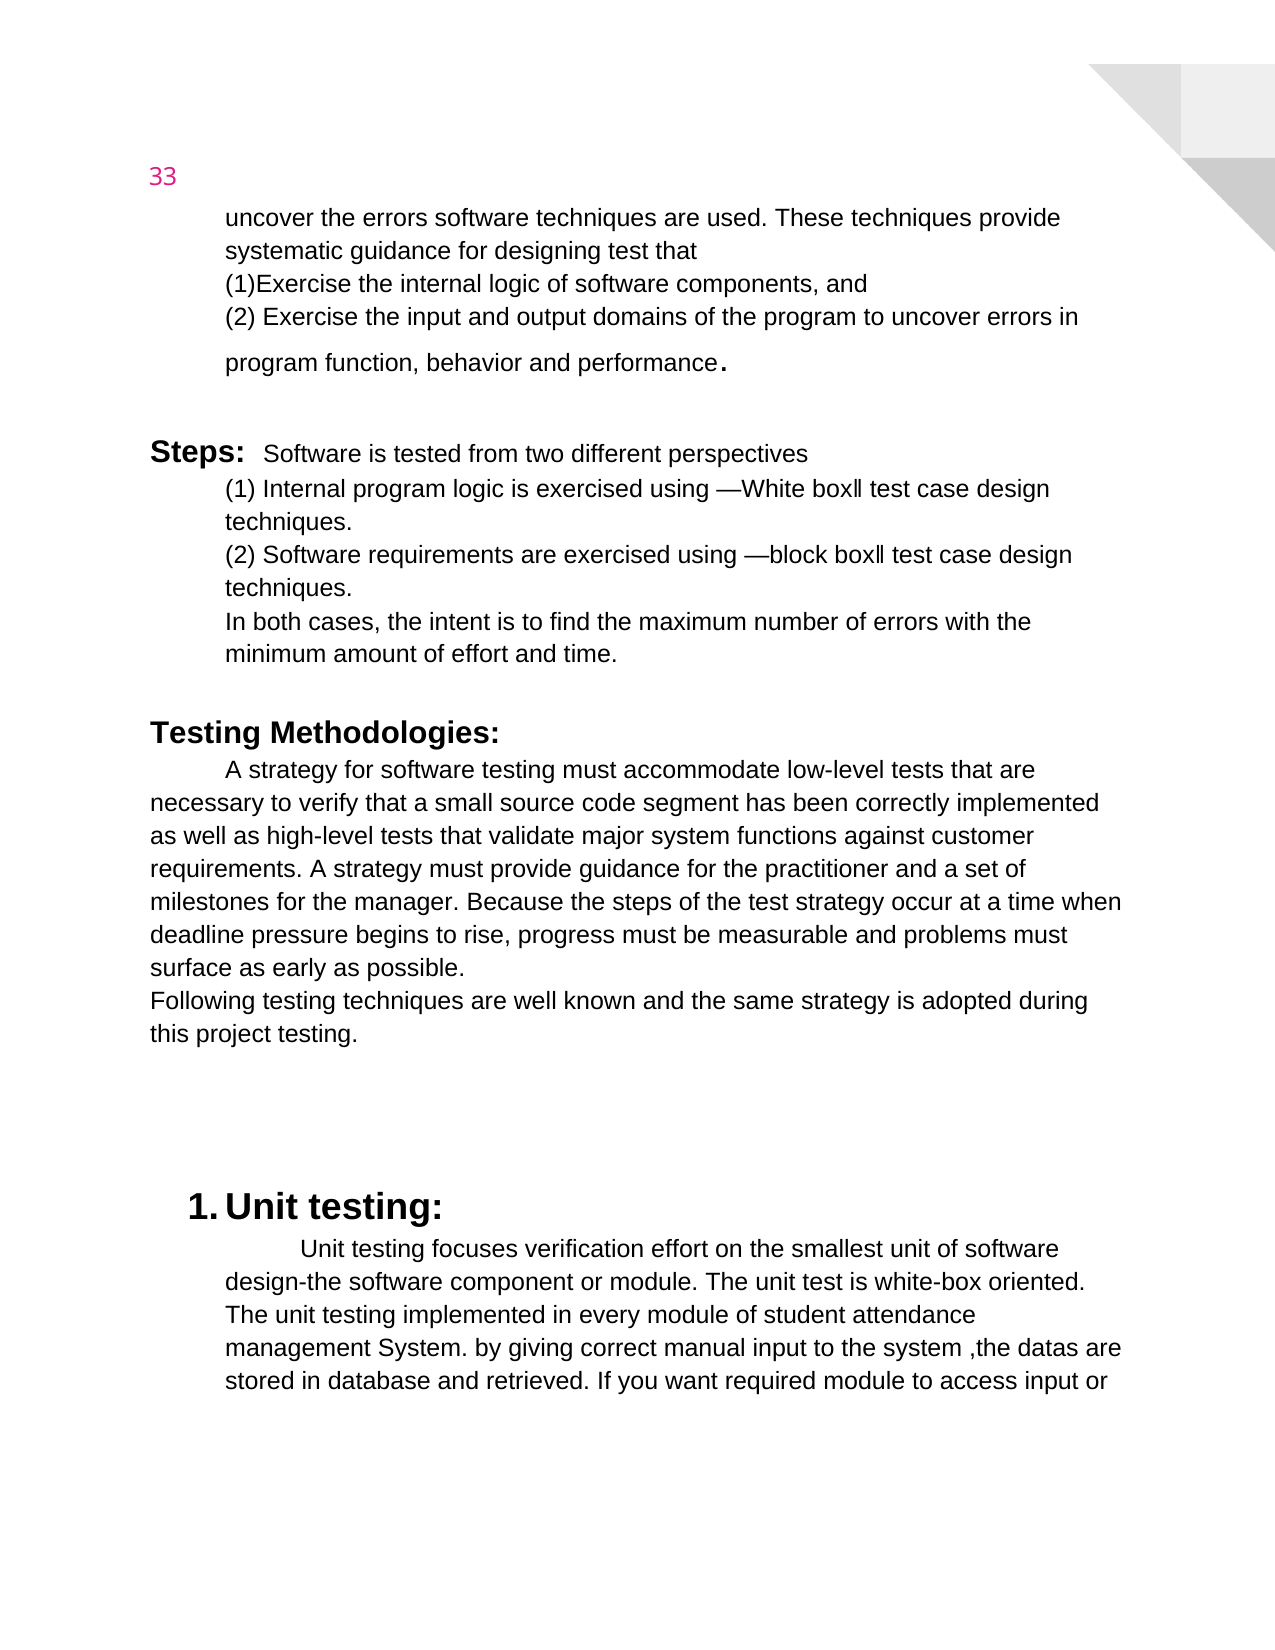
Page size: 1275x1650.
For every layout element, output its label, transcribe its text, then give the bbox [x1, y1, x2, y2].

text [225, 203, 1125, 264]
text Testing Methodologies: [150, 714, 1125, 750]
text In both cases, the intent is to find the maximum number of errors with the minimum amount of effort and time. [225, 606, 1125, 668]
text (2) Exercise the input and output domains of the program to uncover errors in program function, behavior and performance. [225, 302, 1125, 379]
text (1) Internal program logic is exercised using ―White box‖ test case design techniques. [225, 474, 1125, 536]
text Following testing techniques are well known and the same strategy is adopted during this project testing. [150, 986, 1125, 1048]
text (1)Exercise the internal logic of software components, and [225, 269, 1125, 297]
list Unit testing: [187, 1184, 1125, 1227]
text A strategy for software testing must accommodate low-level tests that are necessary to verify that a small source code segment has been correctly implemented as well as high-level tests that validate major system functions against customer requirements. A strategy must provide guidance for the practitioner and a set of milestones for the manager. Because the steps of the test strategy occur at a time when deadline pressure begins to rise, progress must be measurable and problems must surface as early as possible. [150, 755, 1125, 982]
text (2) Software requirements are exercised using ―block box‖ test case design techniques. [225, 540, 1125, 602]
text Steps: Software is tested from two different perspectives [150, 433, 1125, 469]
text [225, 1234, 1125, 1395]
picture [1087, 64, 1275, 252]
